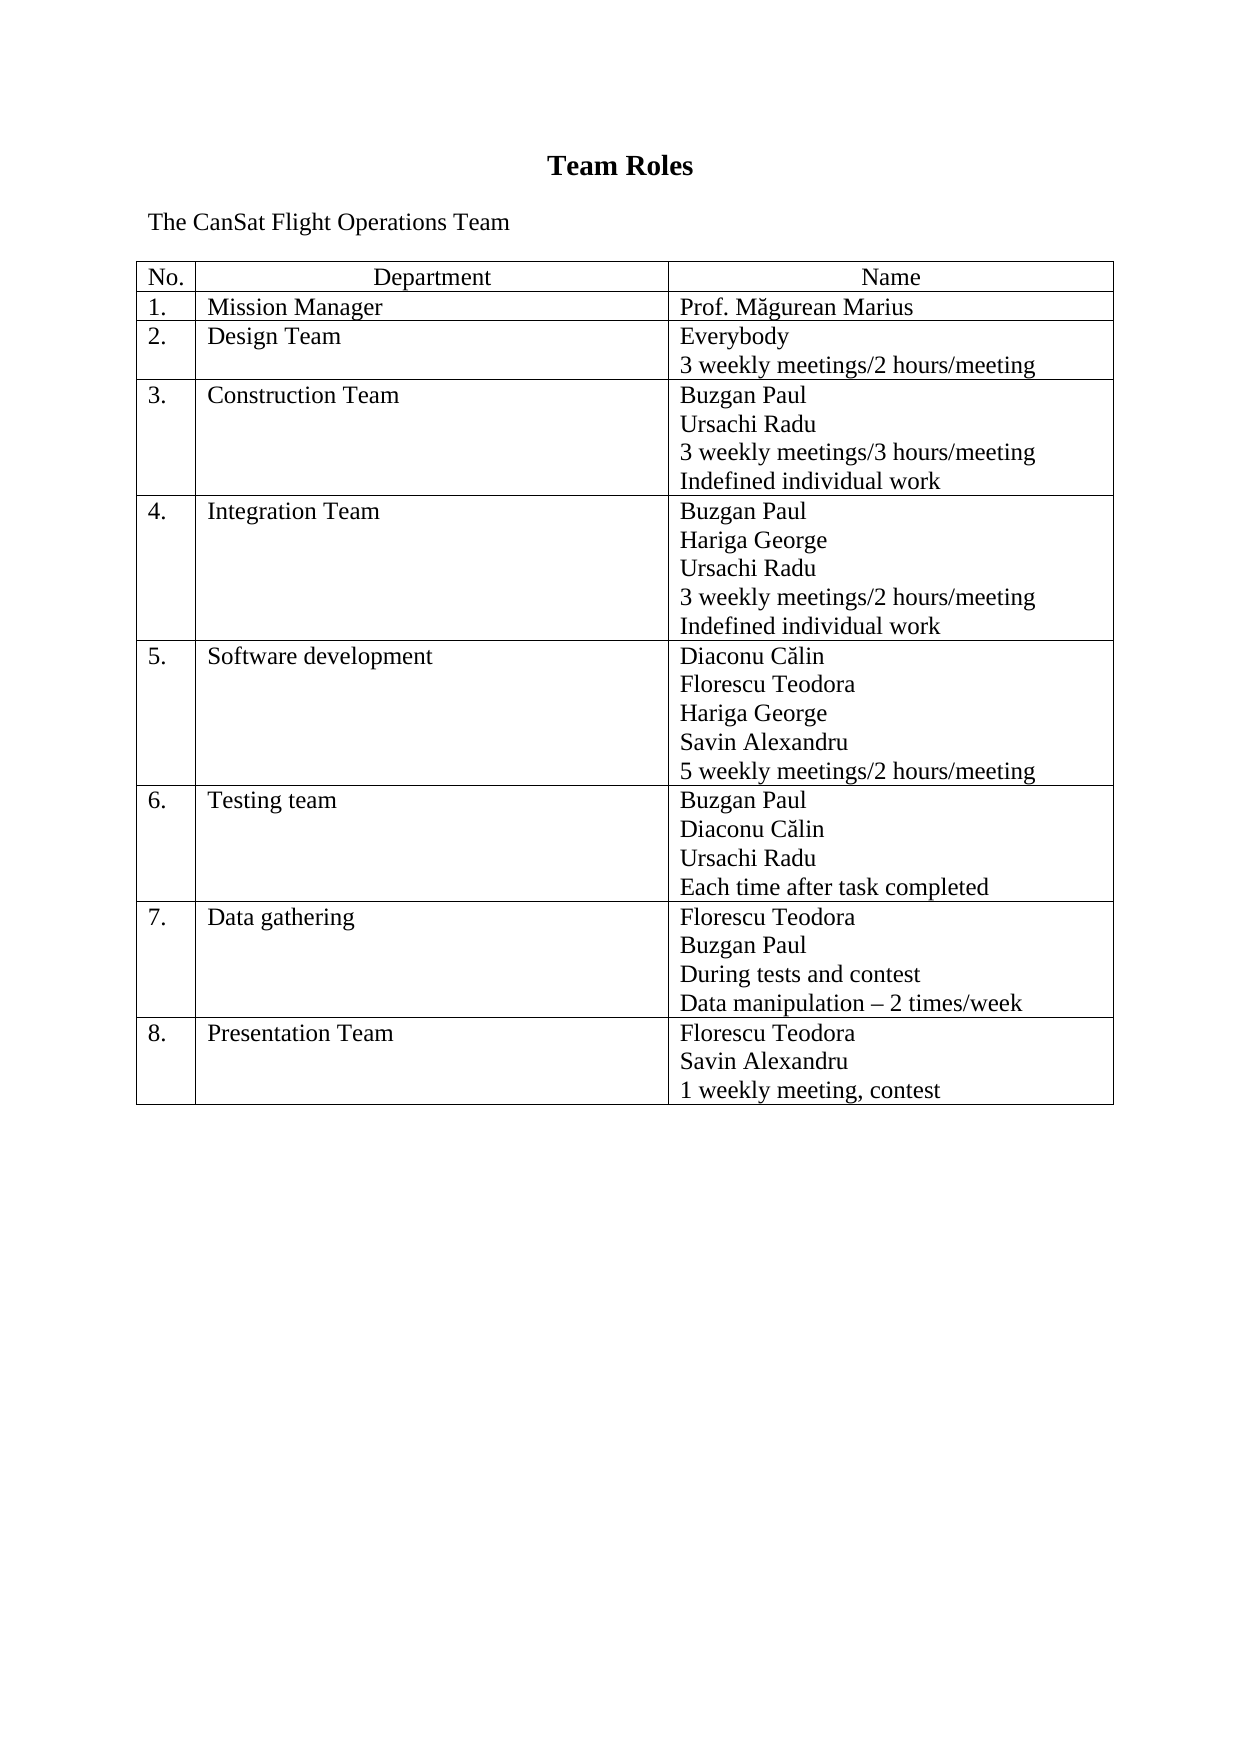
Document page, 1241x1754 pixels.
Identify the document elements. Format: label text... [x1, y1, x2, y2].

text Team Roles [148, 148, 1093, 181]
table_cell 5. [137, 641, 195, 784]
table_cell Buzgan Paul Ursachi Radu 3 weekly meetings/3 hours/meeting Indefined individual work [669, 380, 1113, 495]
table_header No. [137, 262, 195, 291]
table_cell 4. [137, 496, 195, 640]
table_cell Buzgan Paul Diaconu Călin Ursachi Radu Each time after task completed [669, 786, 1113, 901]
table_cell 6. [137, 786, 195, 901]
table_cell 2. [137, 321, 195, 379]
table_cell Testing team [196, 786, 668, 901]
table_cell Mission Manager [196, 292, 668, 320]
table_cell Construction Team [196, 380, 668, 495]
table_cell 7. [137, 902, 195, 1017]
table_cell Buzgan Paul Hariga George Ursachi Radu 3 weekly meetings/2 hours/meeting Indefined individual work [669, 496, 1113, 640]
table_cell Integration Team [196, 496, 668, 640]
table_cell Software development [196, 641, 668, 784]
table_cell Prof. Măgurean Marius [669, 292, 1113, 320]
table_cell 8. [137, 1018, 195, 1104]
table_header Name [669, 262, 1113, 291]
table_cell Presentation Team [196, 1018, 668, 1104]
table_cell Diaconu Călin Florescu Teodora Hariga George Savin Alexandru 5 weekly meetings/2 hours/meeting [669, 641, 1113, 784]
table_cell Everybody 3 weekly meetings/2 hours/meeting [669, 321, 1113, 379]
table_header Department [196, 262, 668, 291]
table_cell [137, 292, 195, 320]
table_cell Florescu Teodora Savin Alexandru 1 weekly meeting, contest [669, 1018, 1113, 1104]
table_cell 3. [137, 380, 195, 495]
table_cell Design Team [196, 321, 668, 379]
text The CanSat Flight Operations Team [148, 207, 1093, 236]
table_cell Data gathering [196, 902, 668, 1017]
table_cell Florescu Teodora Buzgan Paul During tests and contest Data manipulation – 2 times/week [669, 902, 1113, 1017]
